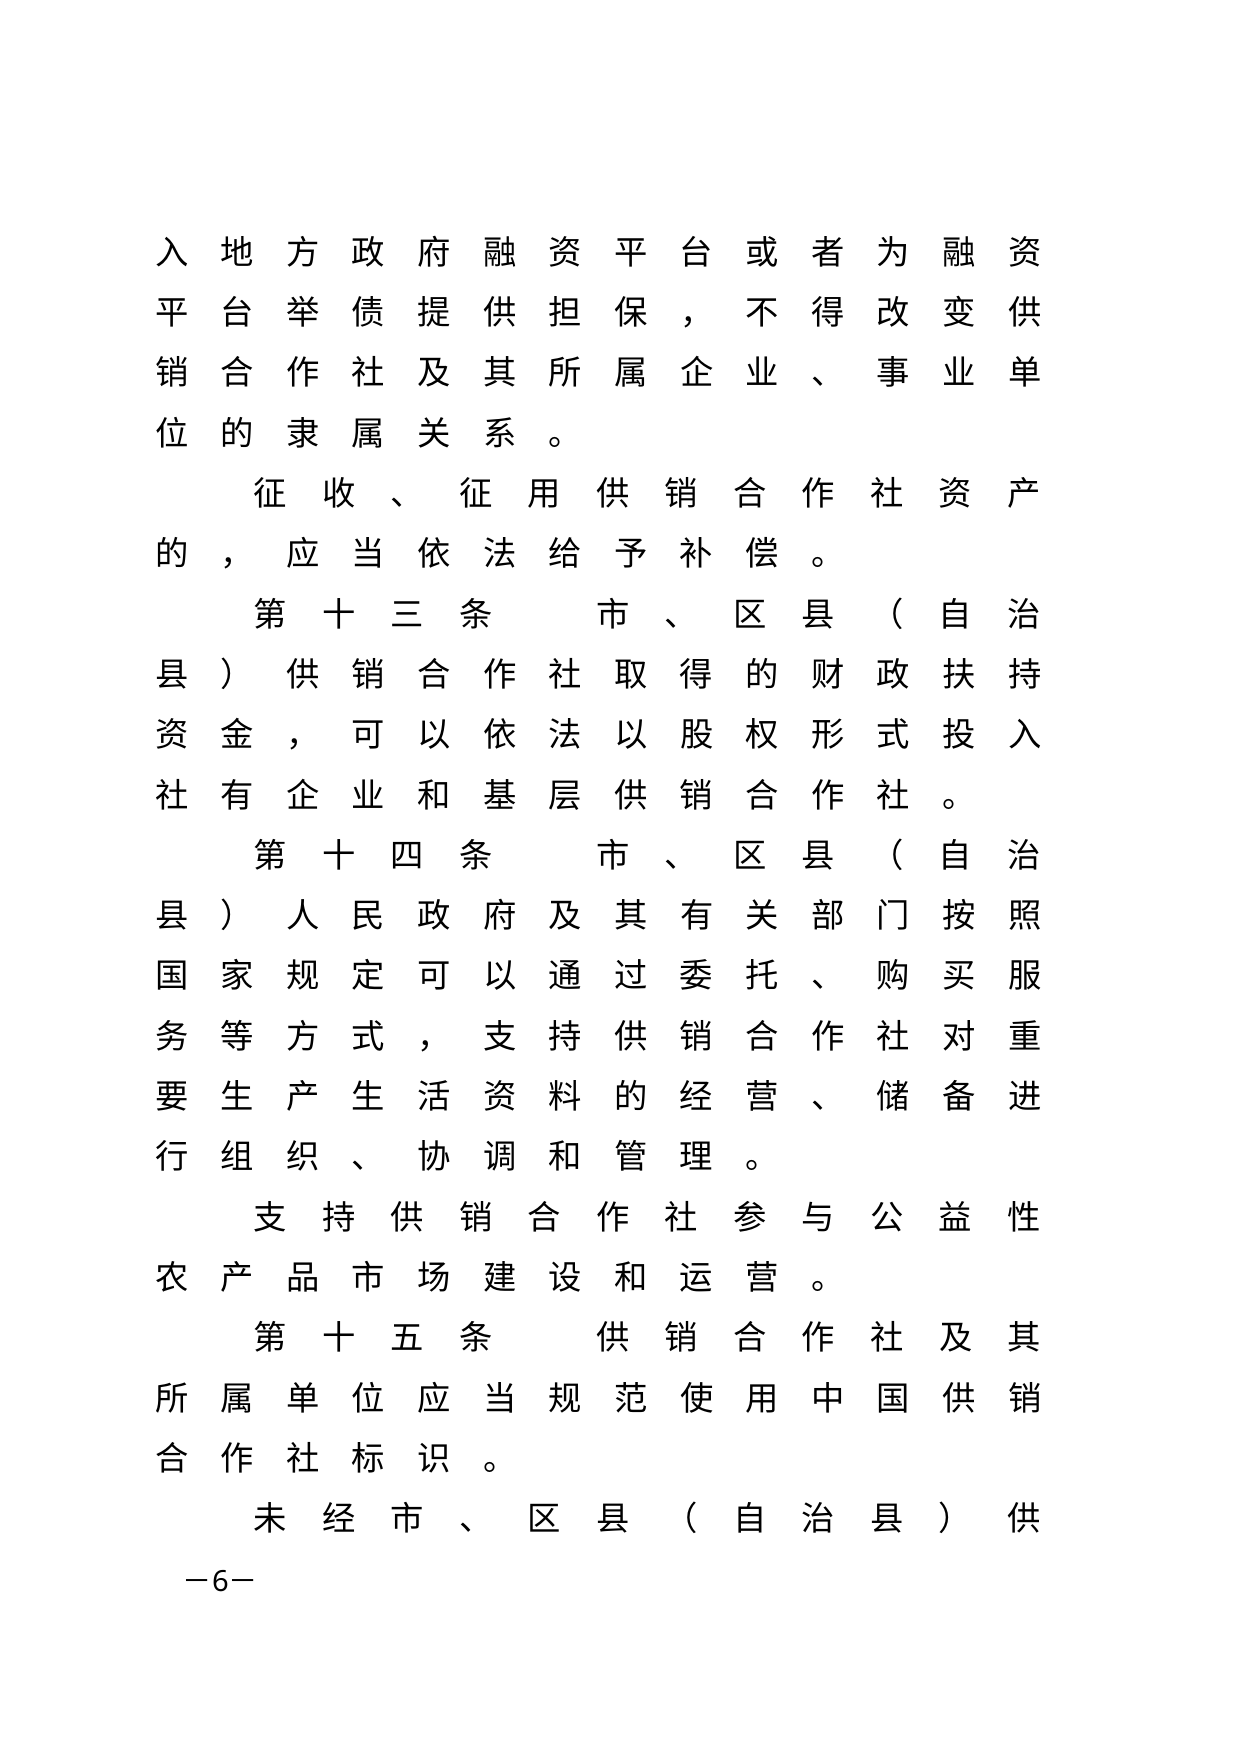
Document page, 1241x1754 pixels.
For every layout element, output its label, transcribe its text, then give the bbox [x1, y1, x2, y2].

text 第十二条 供销合作社社有资产属于供销合作社集体所有。各级人民政府及其有关部门，应当保持供销合作社社有资产完整性，不得平调、侵占、挪用供销合作社财产，不得将社有资产纳入地方政府融资平台或者为融资平台举债提供担保，不得改变供销合作社及其所属企业、事业单位的隶属关系。 [155, 219, 1073, 461]
text 支持供销合作社参与公益性农产品市场建设和运营。 [155, 1184, 1073, 1305]
text 第十四条 市、区县（自治县）人民政府及其有关部门按照国家规定可以通过委托、购买服务等方式，支持供销合作社对重要生产生活资料的经营、储备进行组织、协调和管理。 [155, 823, 1073, 1184]
text 征收、征用供销合作社资产的，应当依法给予补偿。 [155, 461, 1073, 581]
text 第十三条 市、区县（自治县）供销合作社取得的财政扶持资金，可以依法以股权形式投入社有企业和基层供销合作社。 [155, 581, 1073, 823]
text 第十五条 供销合作社及其所属单位应当规范使用中国供销合作社标识。 [155, 1305, 1073, 1486]
text 未经市、区县（自治县）供销合作社授权，擅自使用标识或者以其他方式侵犯标识专用权的，由市场监督管理部门依法予以查处；侵权行为给他人造成损害的，应当依法承担民事责任；构成犯罪的，依法追究刑事责任。 [155, 1486, 1073, 1546]
